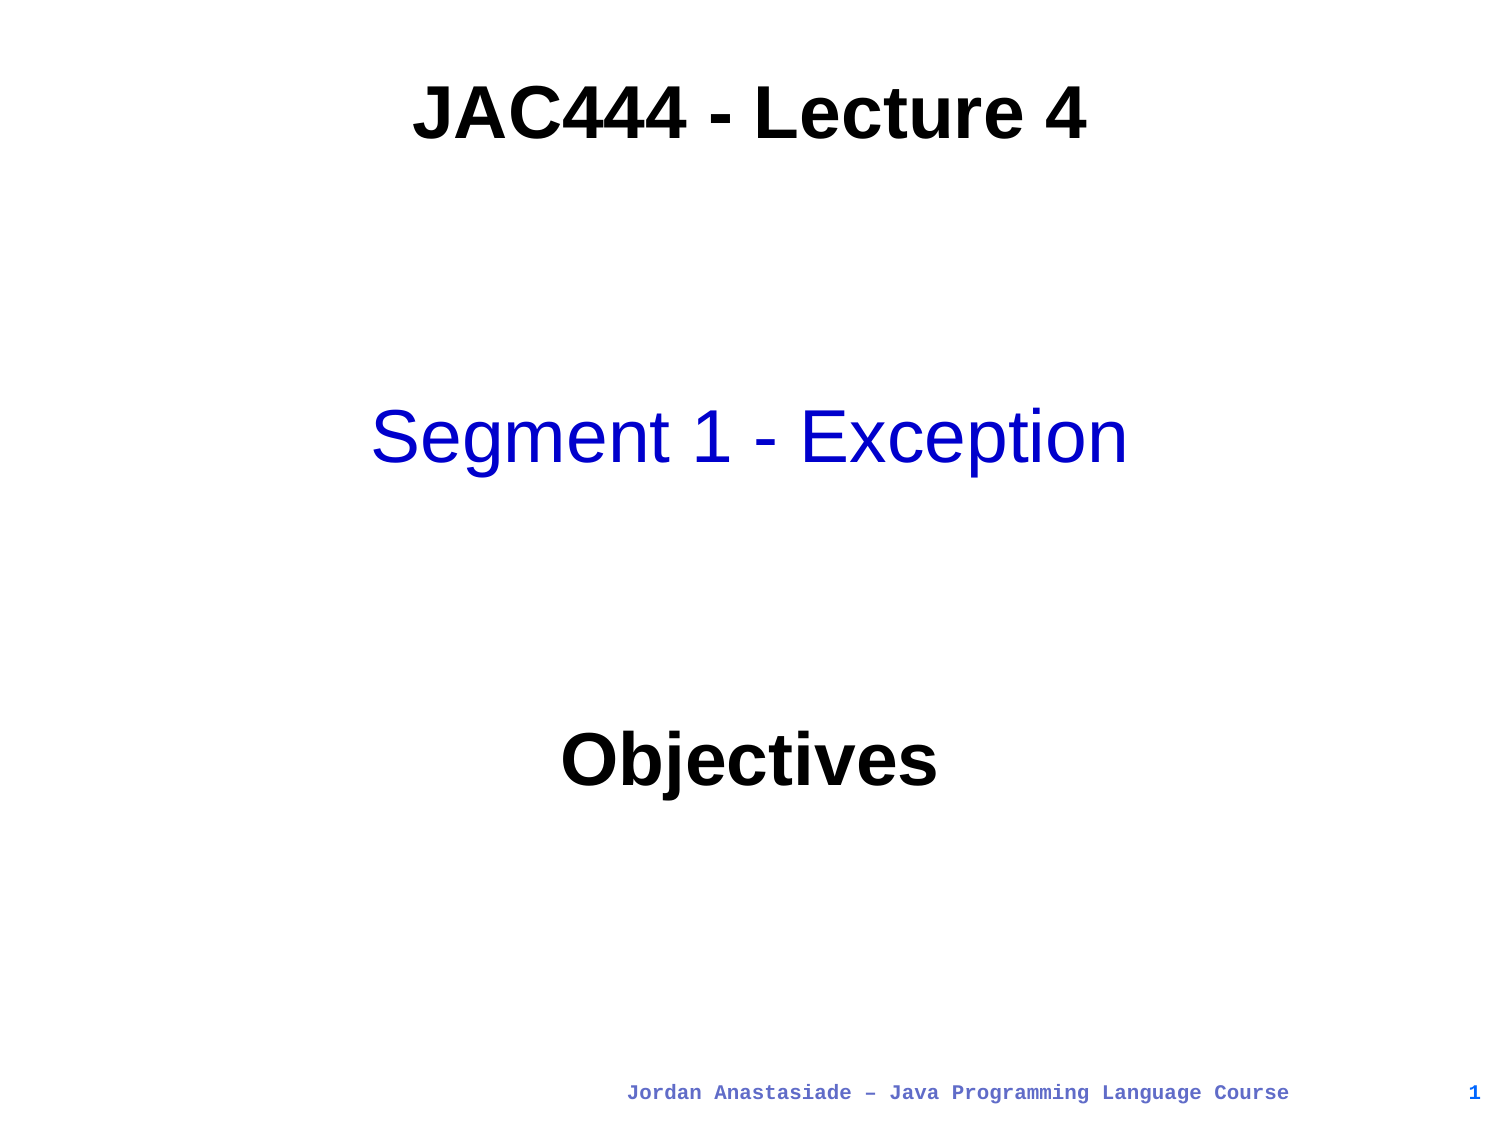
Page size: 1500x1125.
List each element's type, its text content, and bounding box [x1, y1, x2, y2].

text JAC444 - Lecture 4 Segment 1 - Exception Objectives [262, 68, 1237, 801]
